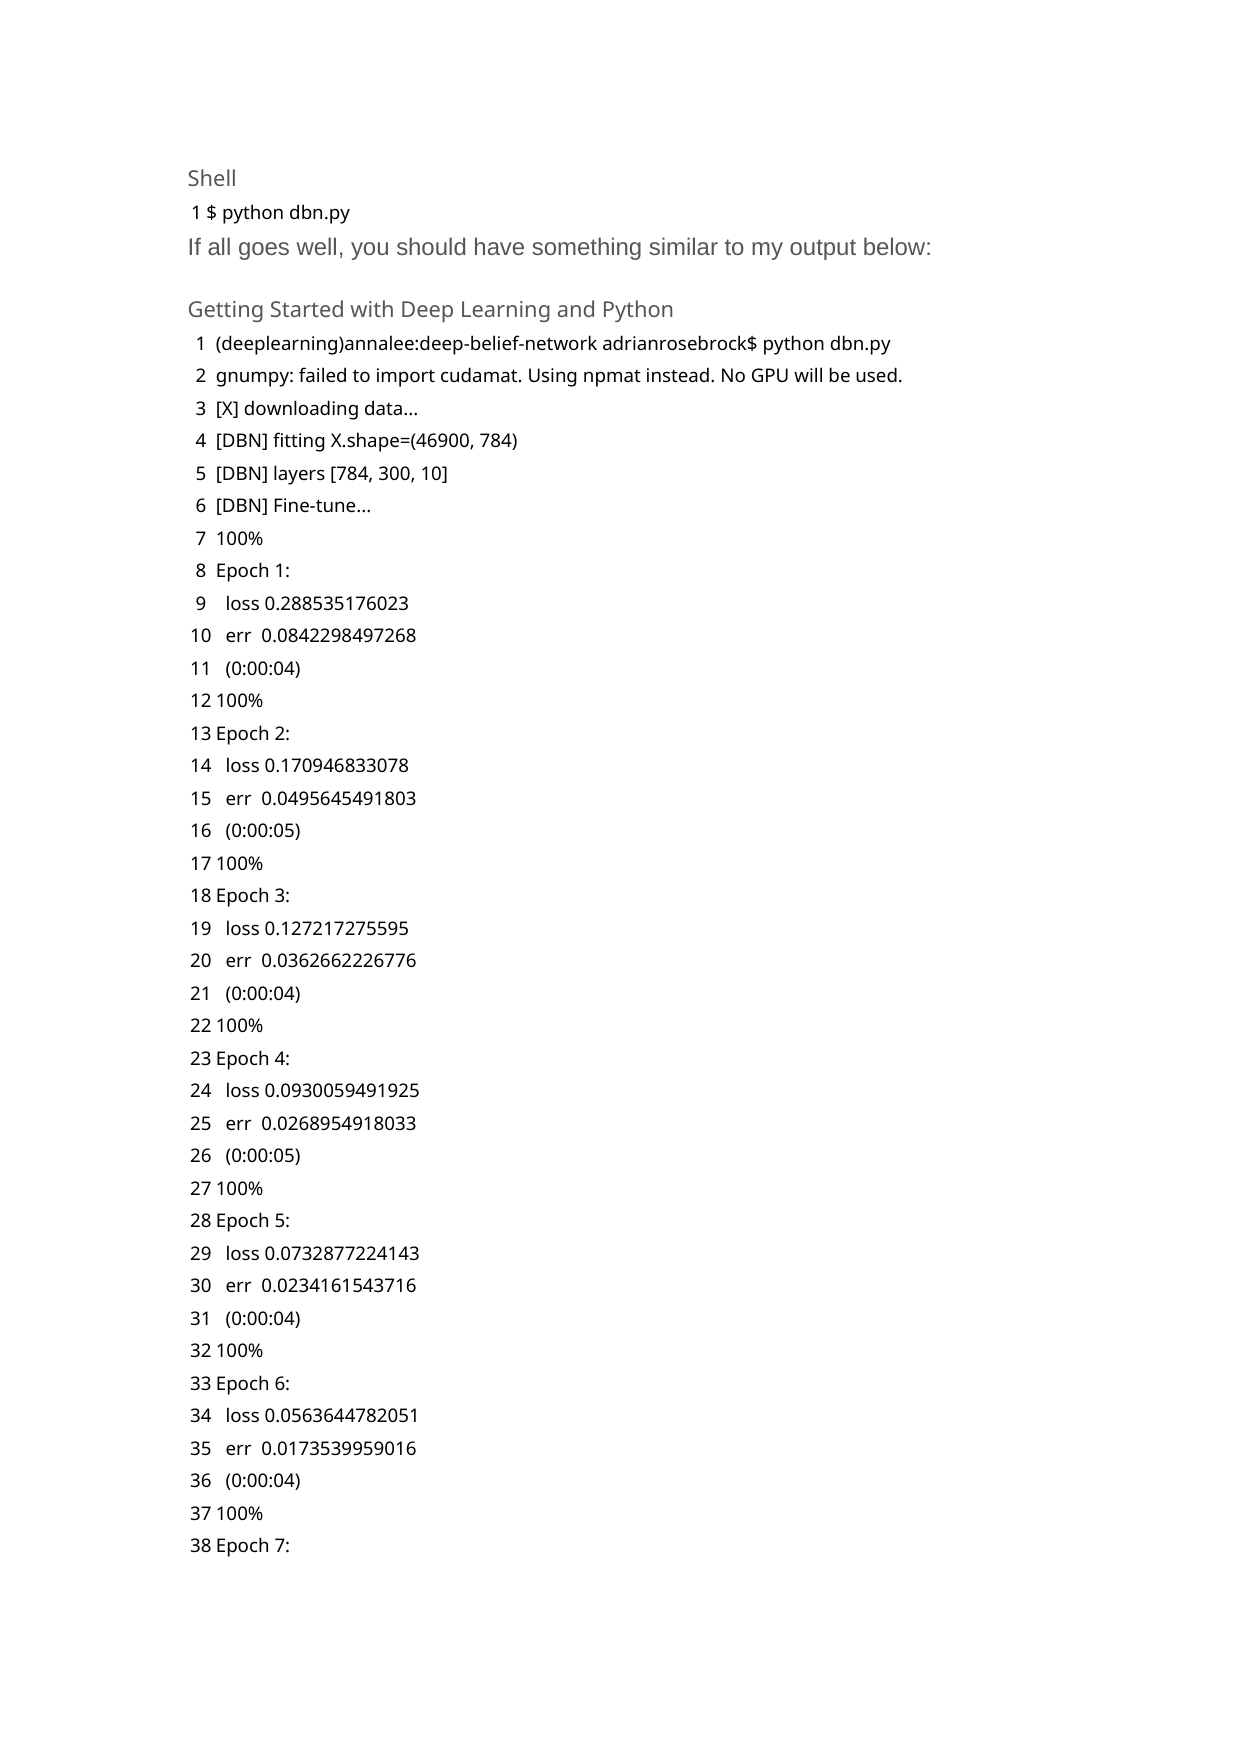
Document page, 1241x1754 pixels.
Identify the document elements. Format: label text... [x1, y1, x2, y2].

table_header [188, 325, 214, 1563]
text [187, 293, 1053, 325]
text Shell [187, 162, 1053, 194]
text If all goes well, you should have something similar to my output below: [187, 230, 1053, 263]
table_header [214, 325, 1053, 1563]
table_header $ python dbn.py [205, 195, 1053, 230]
table_header 1 [188, 195, 205, 230]
